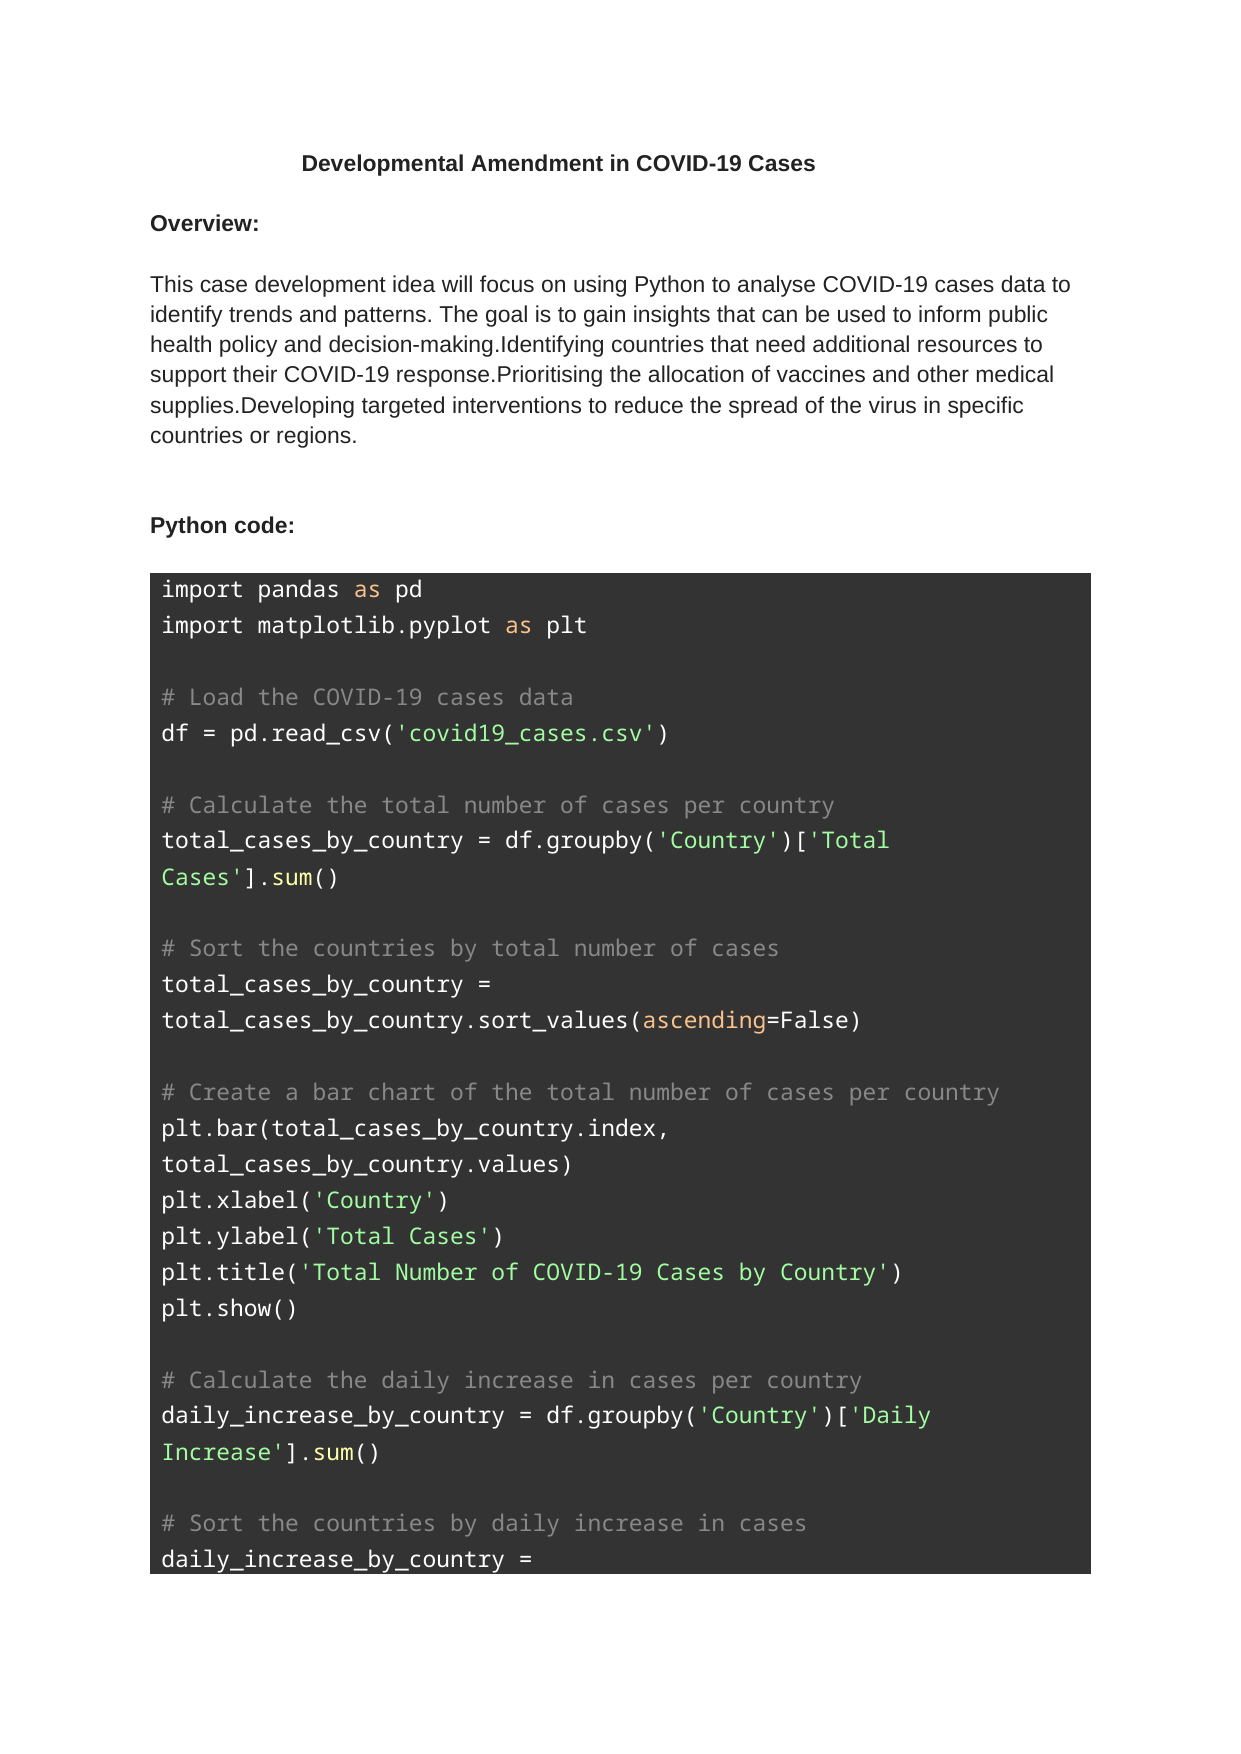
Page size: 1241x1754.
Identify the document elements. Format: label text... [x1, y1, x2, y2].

text Developmental Amendment in COVID-19 Cases [150, 150, 1090, 176]
text Python code: [150, 512, 1090, 539]
text This case development idea will focus on using Python to analyse COVID-19 cases data to identify trends and patterns. The goal is to gain insights that can be used to inform public health policy and decision-making.Identifying countries that need additional resources to support their COVID-19 response.Prioritising the allocation of vaccines and other medical supplies.Developing targeted interventions to reduce the spread of the virus in specific countries or regions. [150, 271, 1090, 448]
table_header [150, 573, 1091, 1574]
text Overview: [150, 210, 1090, 237]
